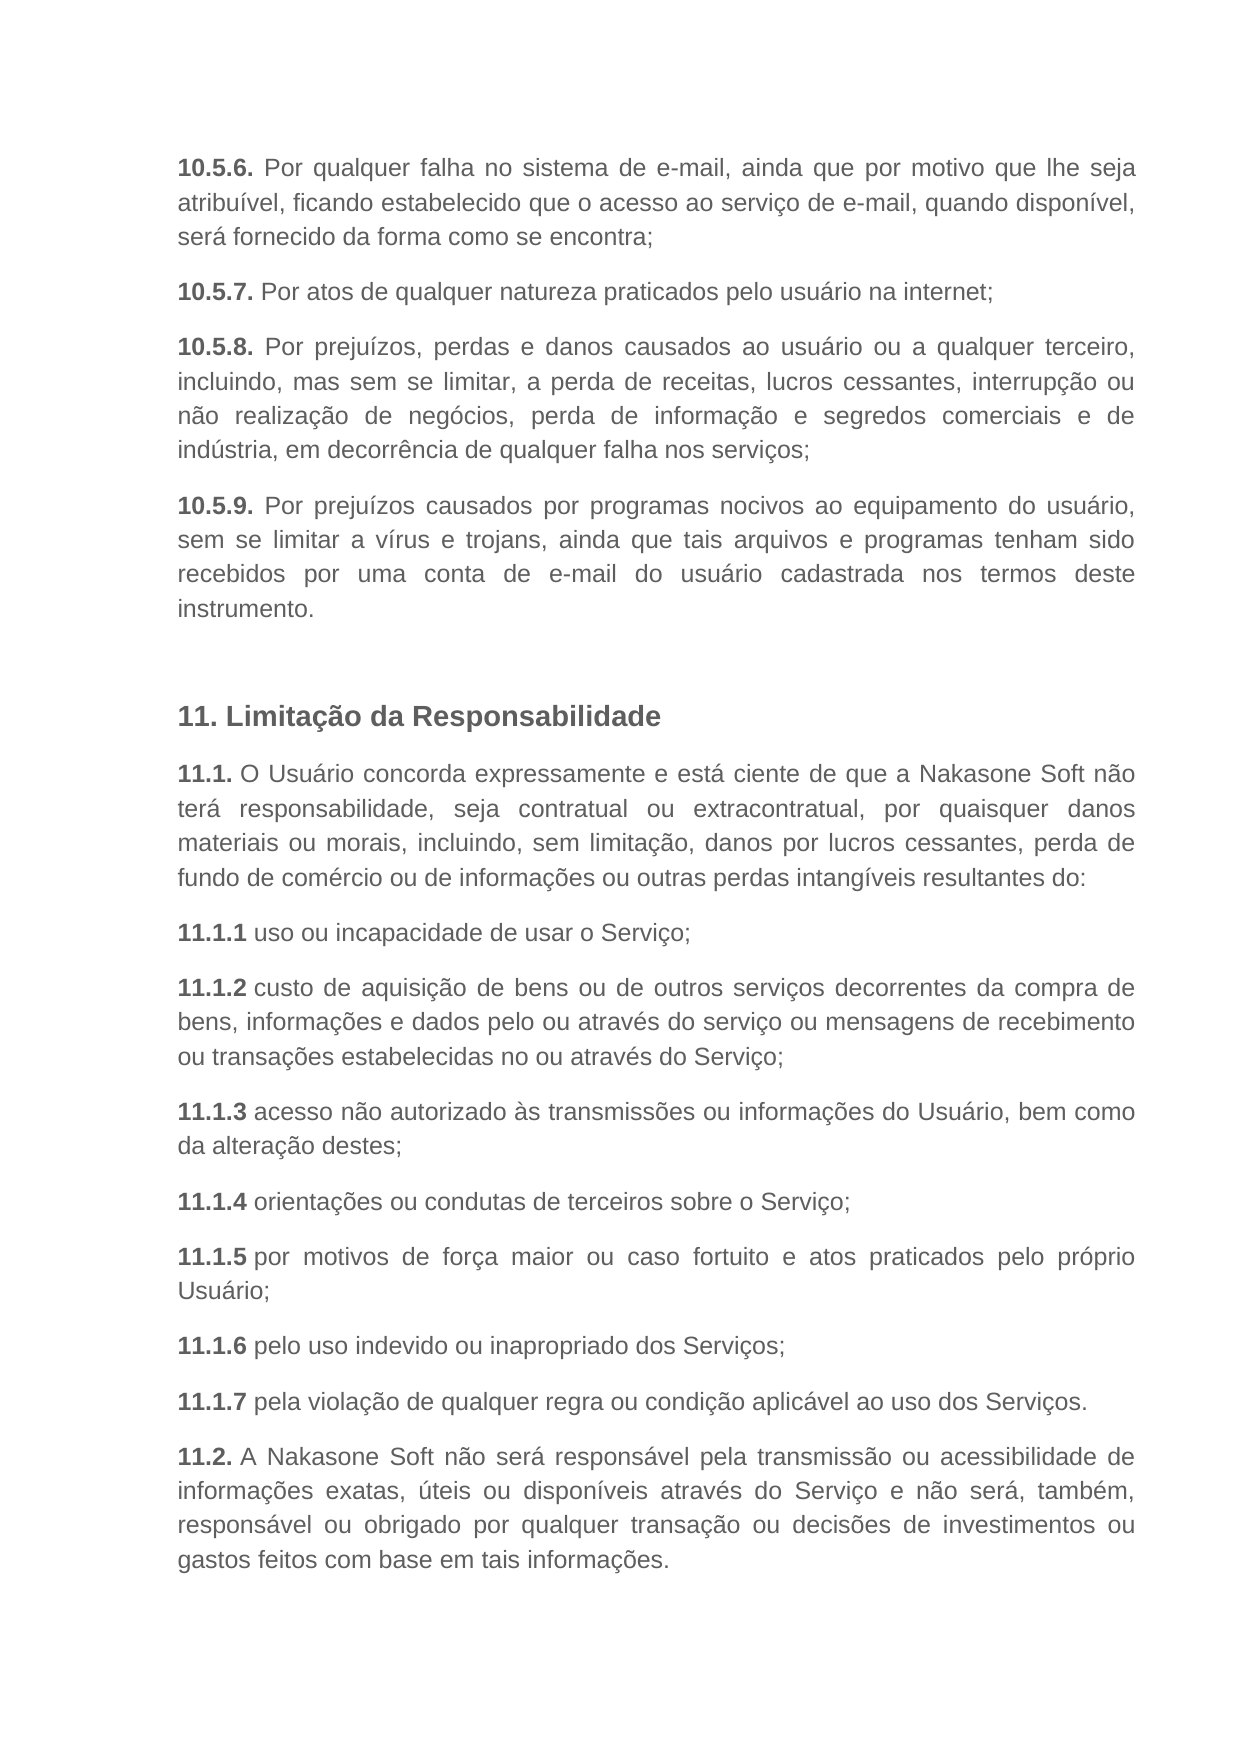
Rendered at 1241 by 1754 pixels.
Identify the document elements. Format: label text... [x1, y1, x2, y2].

text 10.5.8. Por prejuízos, perdas e danos causados ao usuário ou a qualquer terceiro, incluindo, mas sem se limitar, a perda de receitas, lucros cessantes, interrupção ou não realização de negócios, perda de informação e segredos comerciais e de indústria, em decorrência de qualquer falha nos serviços; [177, 327, 1137, 464]
text 11.1.4 orientações ou condutas de terceiros sobre o Serviço; [177, 1181, 1137, 1215]
text 11.1.3 acesso não autorizado às transmissões ou informações do Usuário, bem como da alteração destes; [177, 1091, 1137, 1160]
text 11.1.2 custo de aquisição de bens ou de outros serviços decorrentes da compra de bens, informações e dados pelo ou através do serviço ou mensagens de recebimento ou transações estabelecidas no ou através do Serviço; [177, 967, 1137, 1071]
text 11.1.7 pela violação de qualquer regra ou condição aplicável ao uso dos Serviços. [177, 1381, 1137, 1415]
text 10.5.6. Por qualquer falha no sistema de e-mail, ainda que por motivo que lhe seja atribuível, ficando estabelecido que o acesso ao serviço de e-mail, quando disponível, será fornecido da forma como se encontra; [177, 148, 1137, 251]
text 10.5.9. Por prejuízos causados por programas nocivos ao equipamento do usuário, sem se limitar a vírus e trojans, ainda que tais arquivos e programas tenham sido recebidos por uma conta de e-mail do usuário cadastrada nos termos deste instrumento. [177, 485, 1137, 623]
text 11.1. O Usuário concorda expressamente e está ciente de que a Nakasone Soft não terá responsabilidade, seja contratual ou extracontratual, por quaisquer danos materiais ou morais, incluindo, sem limitação, danos por lucros cessantes, perda de fundo de comércio ou de informações ou outras perdas intangíveis resultantes do: [177, 754, 1137, 891]
text 11.1.5 por motivos de força maior ou caso fortuito e atos praticados pelo próprio Usuário; [177, 1236, 1137, 1305]
text 11.2. A Nakasone Soft não será responsável pela transmissão ou acessibilidade de informações exatas, úteis ou disponíveis através do Serviço e não será, também, responsável ou obrigado por qualquer transação ou decisões de investimentos ou gastos feitos com base em tais informações. [177, 1436, 1137, 1574]
text 11.1.1 uso ou incapacidade de usar o Serviço; [177, 912, 1137, 947]
text 10.5.7. Por atos de qualquer natureza praticados pelo usuário na internet; [177, 272, 1137, 306]
text 11.1.6 pelo uso indevido ou inapropriado dos Serviços; [177, 1326, 1137, 1360]
text 11. Limitação da Responsabilidade [177, 699, 1137, 733]
